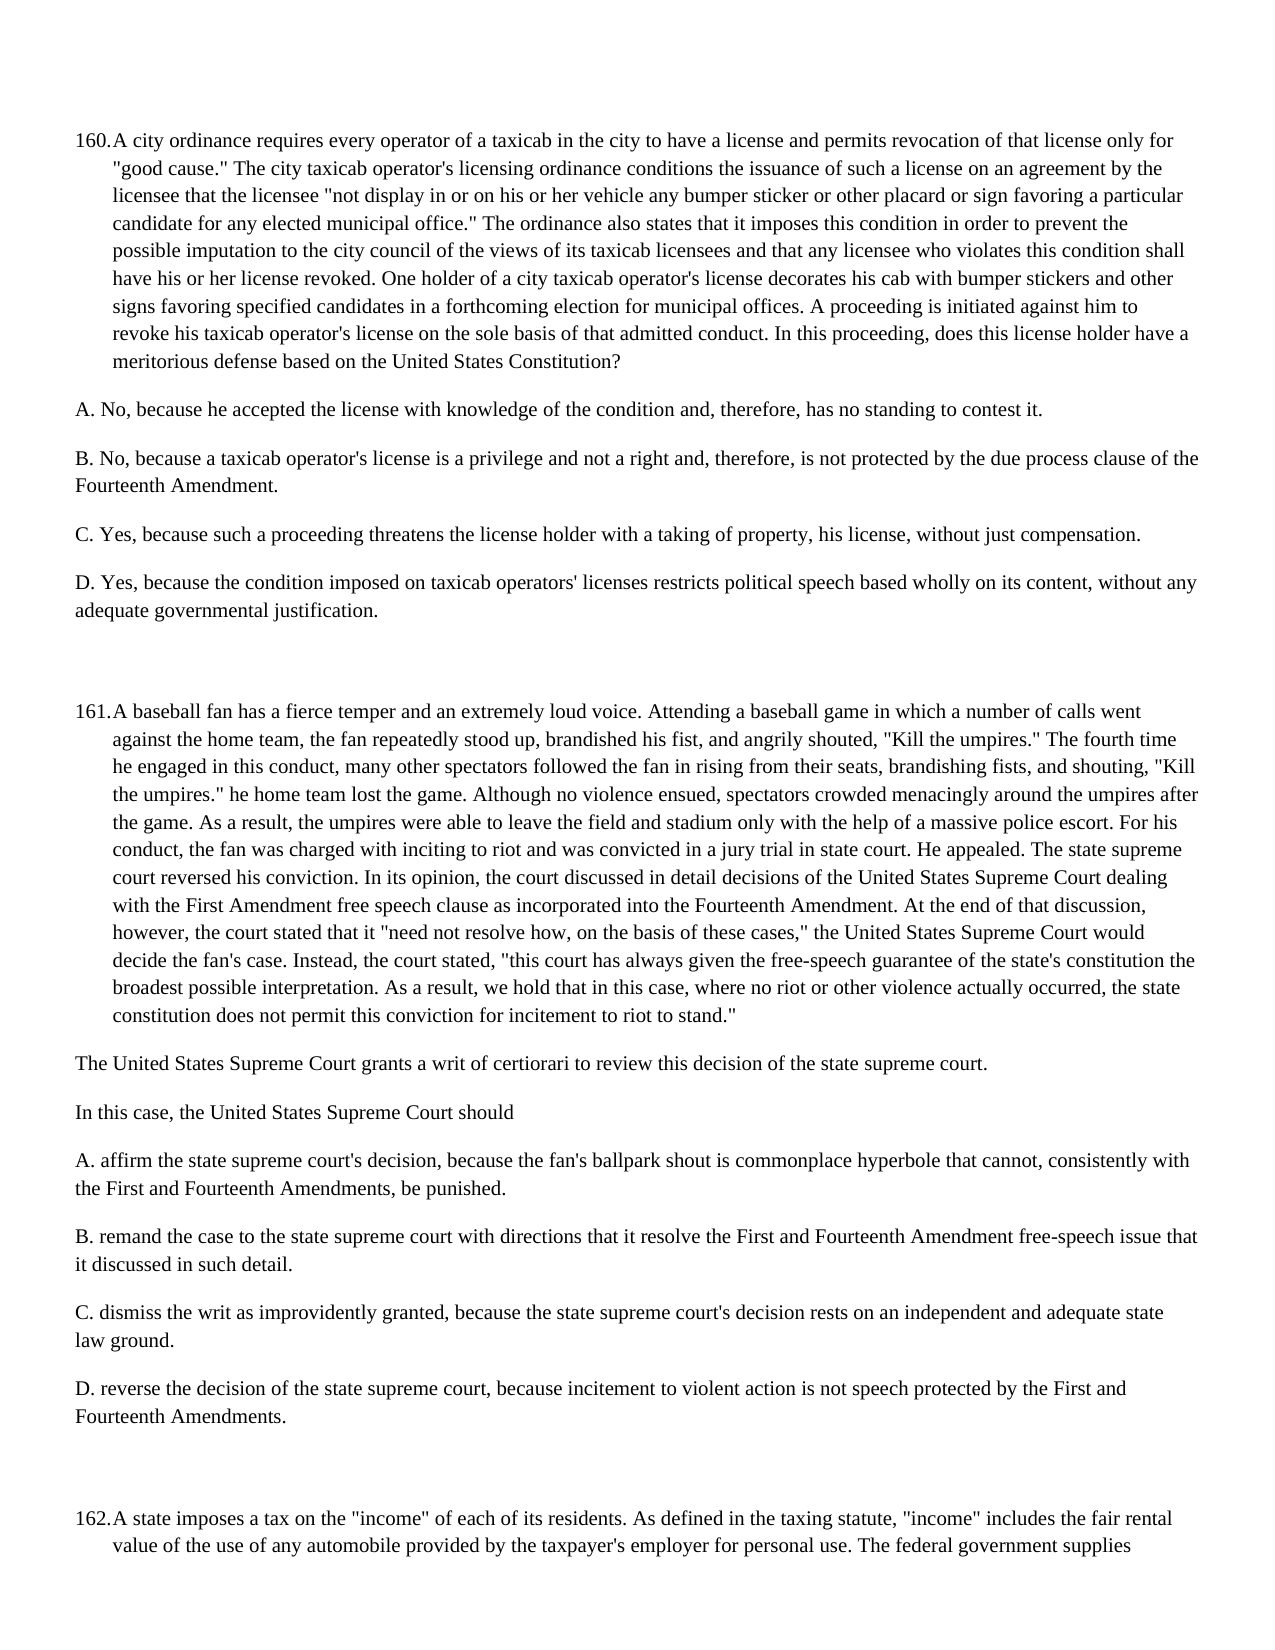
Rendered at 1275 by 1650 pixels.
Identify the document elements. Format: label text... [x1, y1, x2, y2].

text C. dismiss the writ as improvidently granted, because the state supreme court's decision rests on an independent and adequate state law ground. [75, 1300, 1200, 1352]
text D. Yes, because the condition imposed on taxicab operators' licenses restricts political speech based wholly on its content, without any adequate governmental justification. [75, 570, 1200, 622]
text The United States Supreme Court grants a writ of certiorari to review this decision of the state supreme court. [75, 1051, 1200, 1075]
text B. No, because a taxicab operator's license is a privilege and not a right and, therefore, is not protected by the due process clause of the Fourteenth Amendment. [75, 446, 1200, 497]
text In this case, the United States Supreme Court should [75, 1100, 1200, 1124]
text A. No, because he accepted the license with knowledge of the condition and, therefore, has no standing to contest it. [75, 397, 1200, 421]
text A. affirm the state supreme court's decision, because the fan's ballpark shout is commonplace hyperbole that cannot, consistently with the First and Fourteenth Amendments, be punished. [75, 1148, 1200, 1200]
text D. reverse the decision of the state supreme court, because incitement to violent action is not speech protected by the First and Fourteenth Amendments. [75, 1376, 1200, 1428]
list A city ordinance requires every operator of a taxicab in the city to have a license and permits revocation of that license only for "good cause." The city taxicab operator's licensing ordinance conditions the issuance of such a license on an agreement by the licensee that the licensee "not display in or on his or her vehicle any bumper sticker or other placard or sign favoring a particular candidate for any elected municipal office." The ordinance also states that it imposes this condition in order to prevent the possible imputation to the city council of the views of its taxicab licensees and that any licensee who violates this condition shall have his or her license revoked. One holder of a city taxicab operator's license decorates his cab with bumper stickers and other signs favoring specified candidates in a forthcoming election for municipal offices. A proceeding is initiated against him to revoke his taxicab operator's license on the sole basis of that admitted conduct. In this proceeding, does this license holder have a meritorious defense based on the United States Constitution? [75, 128, 1200, 373]
list A baseball fan has a fierce temper and an extremely loud voice. Attending a baseball game in which a number of calls went against the home team, the fan repeatedly stood up, brandished his fist, and angrily shouted, "Kill the umpires." The fourth time he engaged in this conduct, many other spectators followed the fan in rising from their seats, brandishing fists, and shouting, "Kill the umpires." he home team lost the game. Although no violence ensued, spectators crowded menacingly around the umpires after the game. As a result, the umpires were able to leave the field and stadium only with the help of a massive police escort. For his conduct, the fan was charged with inciting to riot and was convicted in a jury trial in state court. He appealed. The state supreme court reversed his conviction. In its opinion, the court discussed in detail decisions of the United States Supreme Court dealing with the First Amendment free speech clause as incorporated into the Fourteenth Amendment. At the end of that discussion, however, the court stated that it "need not resolve how, on the basis of these cases," the United States Supreme Court would decide the fan's case. Instead, the court stated, "this court has always given the free-speech guarantee of the state's constitution the broadest possible interpretation. As a result, we hold that in this case, where no riot or other violence actually occurred, the state constitution does not permit this conviction for incitement to riot to stand." [75, 699, 1200, 1027]
text C. Yes, because such a proceeding threatens the license holder with a taking of property, his license, without just compensation. [75, 522, 1200, 546]
text B. remand the case to the state supreme court with directions that it resolve the First and Fourteenth Amendment free-speech issue that it discussed in such detail. [75, 1224, 1200, 1276]
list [75, 1505, 1200, 1557]
